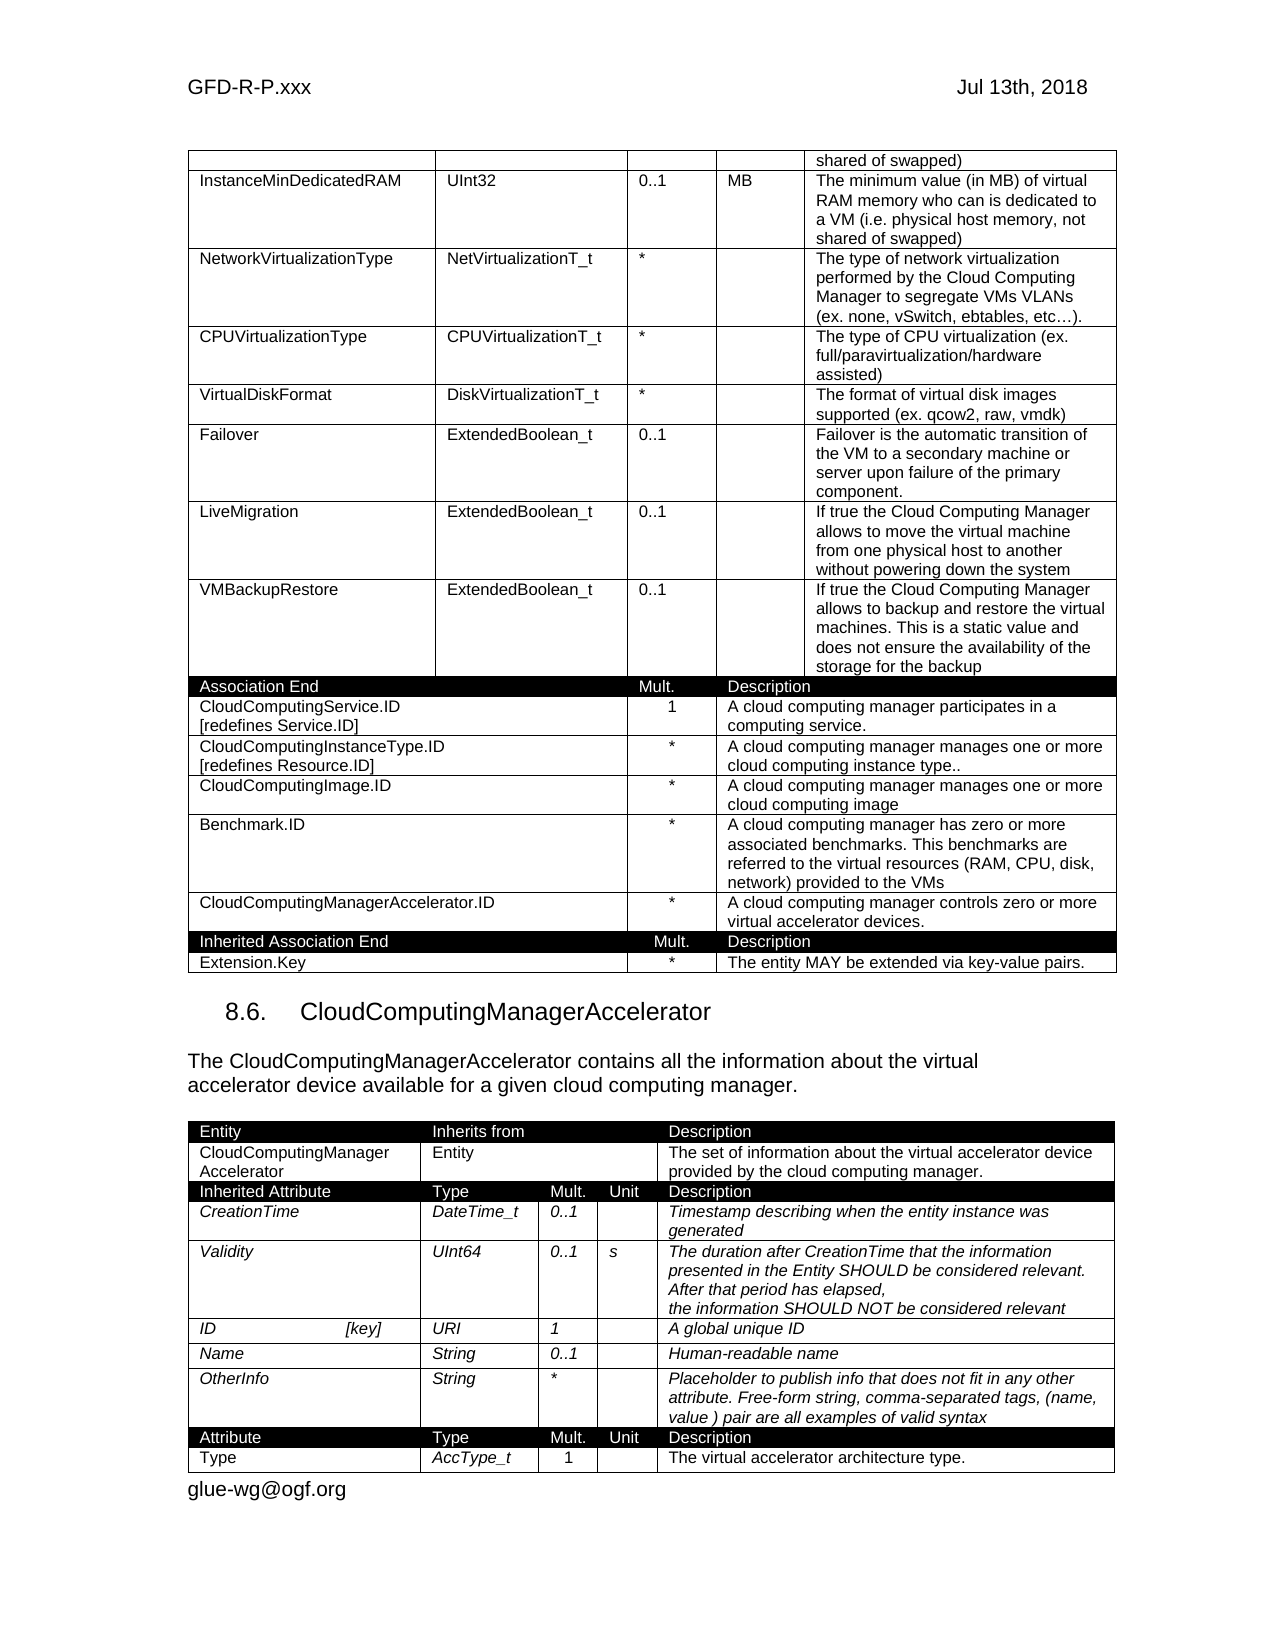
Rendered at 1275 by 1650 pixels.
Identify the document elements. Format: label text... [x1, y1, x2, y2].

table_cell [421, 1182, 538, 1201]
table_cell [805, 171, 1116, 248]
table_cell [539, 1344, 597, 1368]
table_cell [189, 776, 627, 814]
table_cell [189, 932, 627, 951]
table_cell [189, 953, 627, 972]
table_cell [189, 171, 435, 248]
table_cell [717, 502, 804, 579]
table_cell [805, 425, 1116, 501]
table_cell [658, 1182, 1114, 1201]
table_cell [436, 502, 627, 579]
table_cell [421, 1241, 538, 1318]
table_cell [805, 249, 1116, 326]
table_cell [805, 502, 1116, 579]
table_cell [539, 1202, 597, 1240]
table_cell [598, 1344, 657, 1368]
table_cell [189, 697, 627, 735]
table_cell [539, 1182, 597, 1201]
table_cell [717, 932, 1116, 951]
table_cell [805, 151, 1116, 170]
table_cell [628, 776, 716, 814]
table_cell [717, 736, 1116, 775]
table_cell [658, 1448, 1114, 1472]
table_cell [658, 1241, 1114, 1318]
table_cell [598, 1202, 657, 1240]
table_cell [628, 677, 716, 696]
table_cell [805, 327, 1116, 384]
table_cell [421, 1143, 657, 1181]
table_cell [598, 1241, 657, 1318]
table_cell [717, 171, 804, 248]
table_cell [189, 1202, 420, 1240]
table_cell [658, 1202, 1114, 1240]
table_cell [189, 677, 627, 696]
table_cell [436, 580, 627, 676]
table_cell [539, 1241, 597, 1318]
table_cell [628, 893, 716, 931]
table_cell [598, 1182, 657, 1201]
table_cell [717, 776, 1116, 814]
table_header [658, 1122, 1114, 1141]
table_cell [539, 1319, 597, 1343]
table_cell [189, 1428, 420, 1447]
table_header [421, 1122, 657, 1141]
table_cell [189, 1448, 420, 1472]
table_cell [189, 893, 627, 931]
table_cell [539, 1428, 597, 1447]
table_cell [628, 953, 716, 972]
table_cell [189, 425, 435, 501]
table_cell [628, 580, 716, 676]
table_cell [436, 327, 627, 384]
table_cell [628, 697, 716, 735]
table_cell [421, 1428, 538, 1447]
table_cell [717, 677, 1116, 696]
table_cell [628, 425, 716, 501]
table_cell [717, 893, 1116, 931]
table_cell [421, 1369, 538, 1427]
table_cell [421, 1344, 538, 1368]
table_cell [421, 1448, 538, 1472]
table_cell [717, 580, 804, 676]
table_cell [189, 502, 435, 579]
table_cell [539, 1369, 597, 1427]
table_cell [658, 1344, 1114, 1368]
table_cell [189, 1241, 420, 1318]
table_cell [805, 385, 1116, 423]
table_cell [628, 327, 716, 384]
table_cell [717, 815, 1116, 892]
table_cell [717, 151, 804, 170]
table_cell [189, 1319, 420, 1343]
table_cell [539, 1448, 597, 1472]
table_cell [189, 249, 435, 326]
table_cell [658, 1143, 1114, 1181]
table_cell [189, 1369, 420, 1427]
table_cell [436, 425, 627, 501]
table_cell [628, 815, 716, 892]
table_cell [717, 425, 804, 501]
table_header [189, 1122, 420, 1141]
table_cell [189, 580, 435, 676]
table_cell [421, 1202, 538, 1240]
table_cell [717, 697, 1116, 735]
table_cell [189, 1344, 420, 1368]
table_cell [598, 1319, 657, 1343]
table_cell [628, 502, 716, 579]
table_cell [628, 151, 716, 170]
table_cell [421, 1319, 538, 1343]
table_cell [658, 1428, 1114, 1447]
subtitle CloudComputingManagerAccelerator [225, 997, 1087, 1025]
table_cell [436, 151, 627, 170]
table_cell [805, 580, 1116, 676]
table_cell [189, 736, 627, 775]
text The CloudComputingManagerAccelerator contains all the information about the virtual accelerator device available for a given cloud computing manager. [187, 1049, 1087, 1097]
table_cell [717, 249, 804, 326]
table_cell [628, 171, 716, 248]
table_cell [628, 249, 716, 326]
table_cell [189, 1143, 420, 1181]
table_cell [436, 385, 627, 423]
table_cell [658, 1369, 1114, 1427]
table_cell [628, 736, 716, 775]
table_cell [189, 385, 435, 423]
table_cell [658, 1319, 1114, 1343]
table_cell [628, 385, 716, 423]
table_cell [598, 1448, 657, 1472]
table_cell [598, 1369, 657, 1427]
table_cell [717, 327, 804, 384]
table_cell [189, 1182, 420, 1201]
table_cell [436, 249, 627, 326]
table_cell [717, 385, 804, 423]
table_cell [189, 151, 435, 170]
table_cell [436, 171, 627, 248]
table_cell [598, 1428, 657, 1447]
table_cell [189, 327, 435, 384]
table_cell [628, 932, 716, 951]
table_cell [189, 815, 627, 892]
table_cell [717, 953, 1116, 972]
